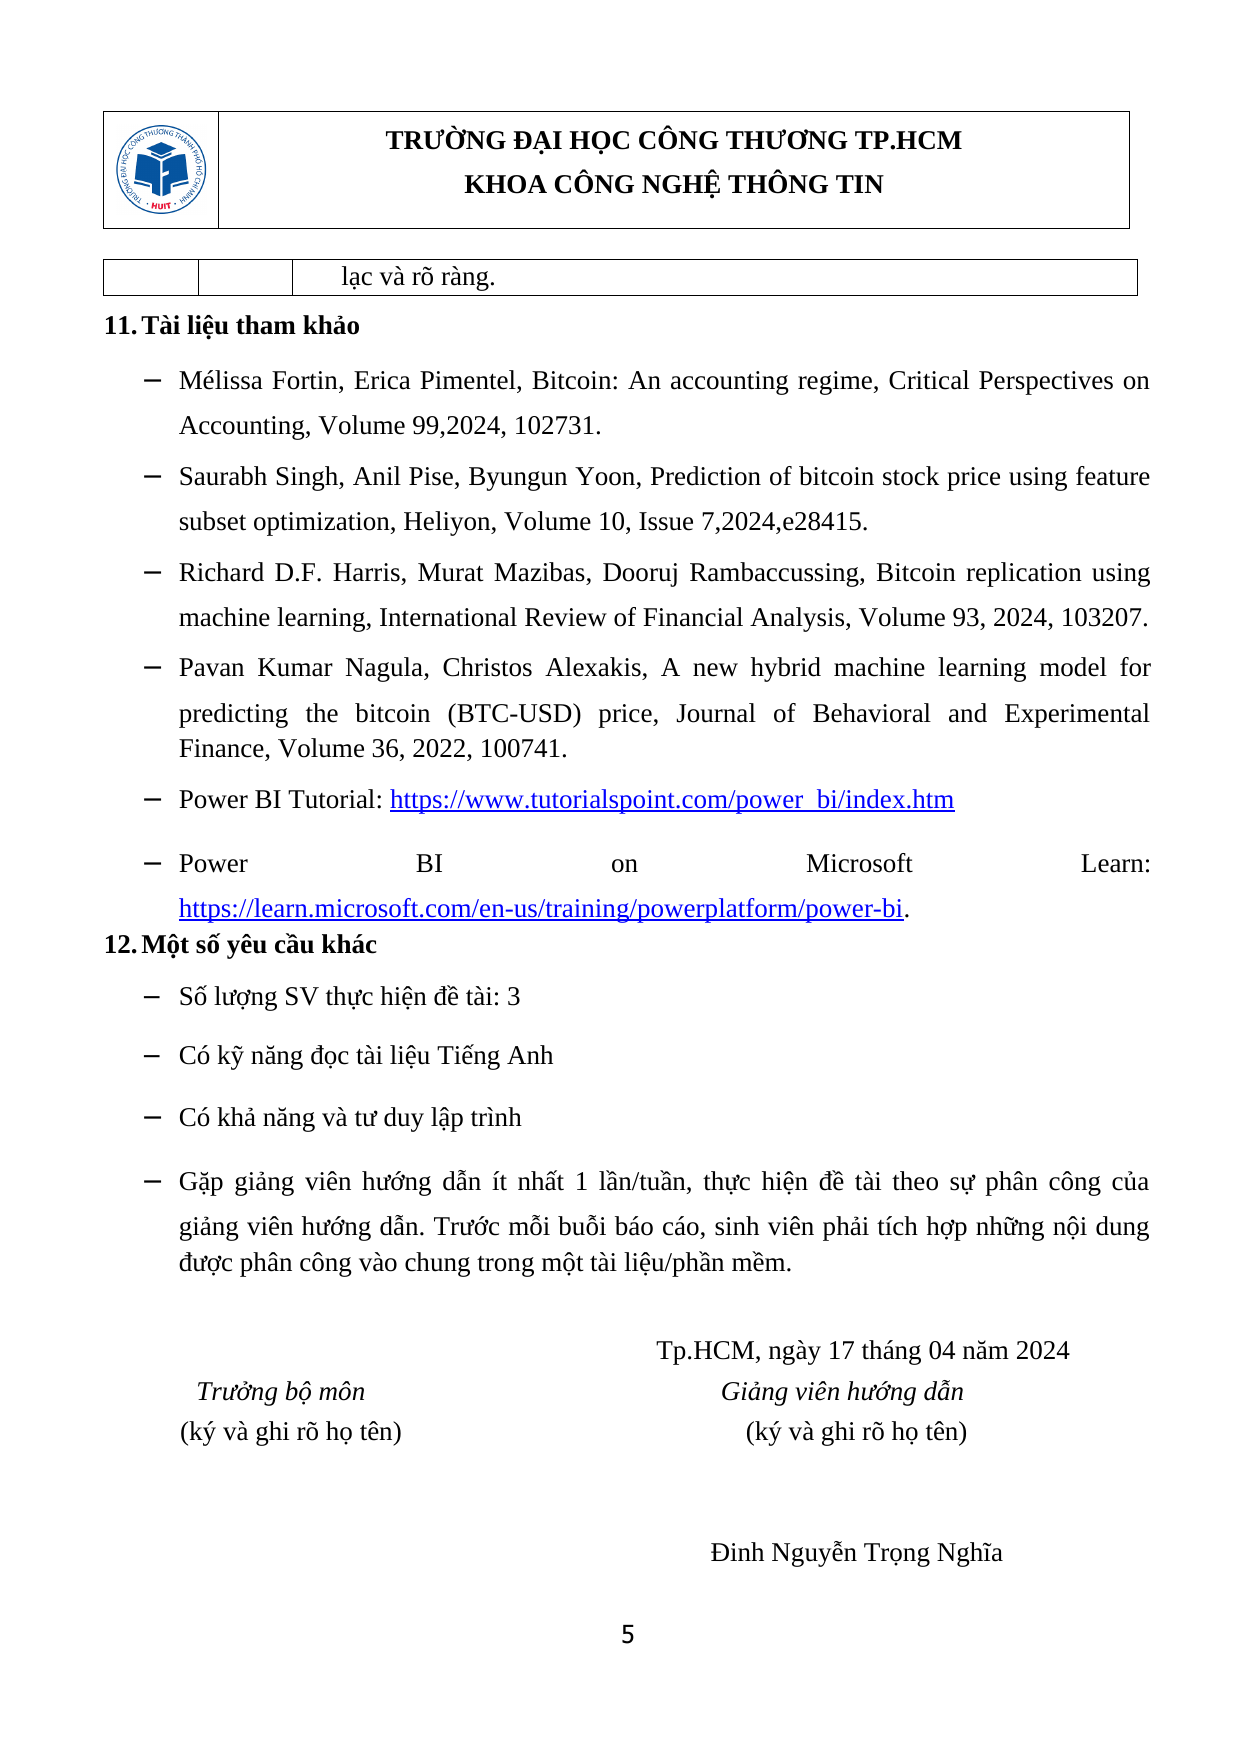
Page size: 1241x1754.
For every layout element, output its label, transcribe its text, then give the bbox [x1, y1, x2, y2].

table_cell Đọc lại và chỉnh sửa cuối cùng của báo cáo để đảm bảo tính logic, mạch lạc và rõ ràng. [293, 260, 1137, 295]
list Power BI Tutorial: https://www.tutorialspoint.com/power_bi/index.htm [141, 768, 1152, 824]
table_cell [104, 260, 198, 295]
list Pavan Kumar Nagula, Christos Alexakis, A new hybrid machine learning model for predicting the bitcoin (BTC-USD) price, Journal of Behavioral and Experimental Finance, Volume 36, 2022, 100741. [141, 637, 1152, 764]
list Có khả năng và tư duy lập trình [141, 1086, 1152, 1142]
list Power BI on Microsoft Learn: https://learn.microsoft.com/en-us/training/powerplatform/power-bi. [141, 832, 1152, 923]
list Saurabh Singh, Anil Pise, Byungun Yoon, Prediction of bitcoin stock price using feature subset optimization, Heliyon, Volume 10, Issue 7,2024,e28415. [141, 445, 1152, 536]
list Richard D.F. Harris, Murat Mazibas, Dooruj Rambaccussing, Bitcoin replication using machine learning, International Review of Financial Analysis, Volume 93, 2024, 103207. [141, 541, 1152, 632]
list Một số yêu cầu khác [103, 928, 1152, 959]
text Trưởng bộ môn Giảng viên hướng dẫn [103, 1375, 1152, 1406]
table_cell [199, 260, 292, 295]
list Có kỹ năng đọc tài liệu Tiếng Anh [141, 1027, 1152, 1078]
text Tp.HCM, ngày 17 tháng 04 năm 2024 [103, 1334, 1152, 1365]
text (ký và ghi rõ họ tên) (ký và ghi rõ họ tên) [103, 1415, 1152, 1446]
list Tài liệu tham khảo [103, 309, 1152, 340]
picture [116, 124, 207, 215]
list Gặp giảng viên hướng dẫn ít nhất 1 lần/tuần, thực hiện đề tài theo sự phân công của giảng viên hướng dẫn. Trước mỗi buỗi báo cáo, sinh viên phải tích hợp những nội dung được phân công vào chung trong một tài liệu/phần mềm. [141, 1150, 1152, 1277]
text Đinh Nguyễn Trọng Nghĩa [103, 1536, 1152, 1567]
list Số lượng SV thực hiện đề tài: 3 [141, 968, 1152, 1019]
list Mélissa Fortin, Erica Pimentel, Bitcoin: An accounting regime, Critical Perspectives on Accounting, Volume 99,2024, 102731. [141, 349, 1152, 441]
